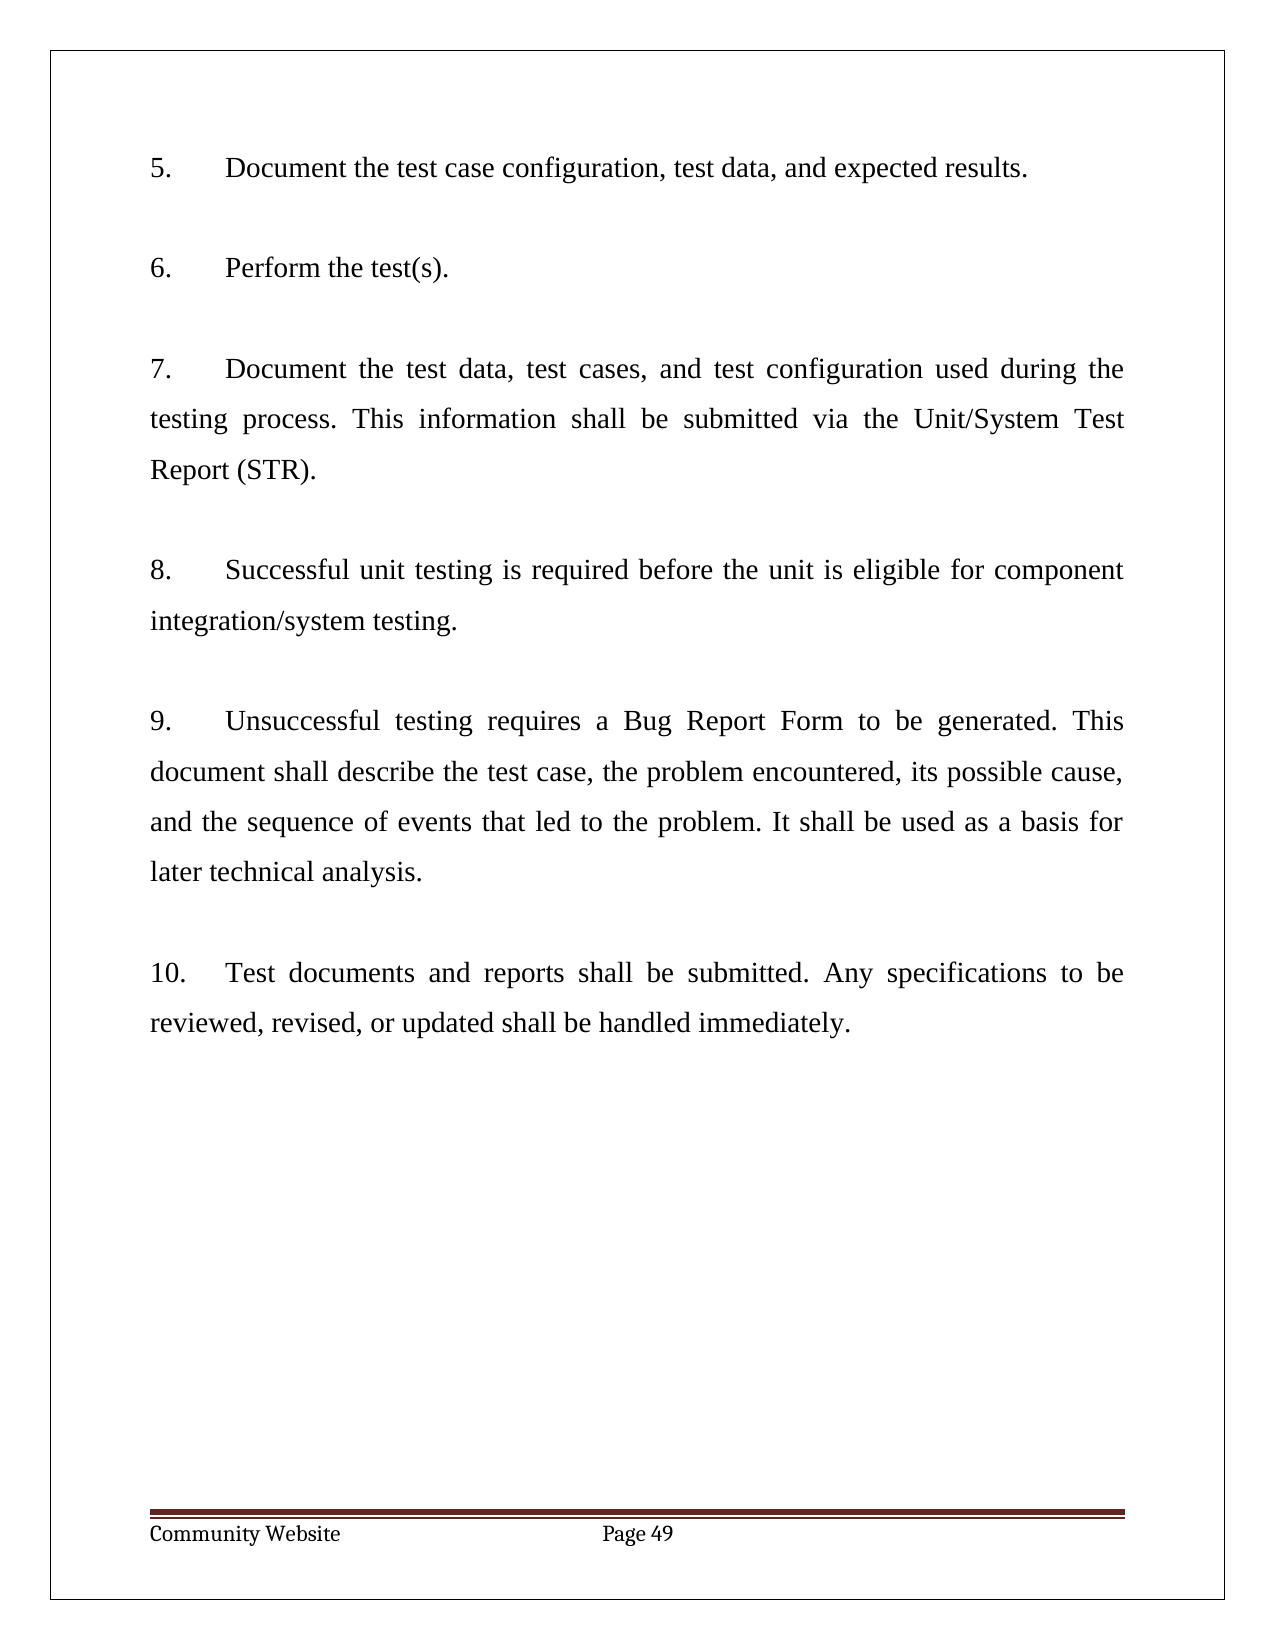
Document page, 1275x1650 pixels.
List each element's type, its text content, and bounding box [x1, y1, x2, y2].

text 6. Perform the test(s). [150, 251, 1125, 284]
text 5. Document the test case configuration, test data, and expected results. [150, 150, 1125, 183]
text 10. Test documents and reports shall be submitted. Any specifications to be reviewed, revised, or updated shall be handled immediately. [150, 955, 1125, 1039]
text 8. Successful unit testing is required before the unit is eligible for component integration/system testing. [150, 552, 1125, 636]
text 7. Document the test data, test cases, and test configuration used during the testing process. This information shall be submitted via the Unit/System Test Report (STR). [150, 351, 1125, 485]
text 9. Unsuccessful testing requires a Bug Report Form to be generated. This document shall describe the test case, the problem encountered, its possible cause, and the sequence of events that led to the problem. It shall be used as a basis for later technical analysis. [150, 703, 1125, 888]
